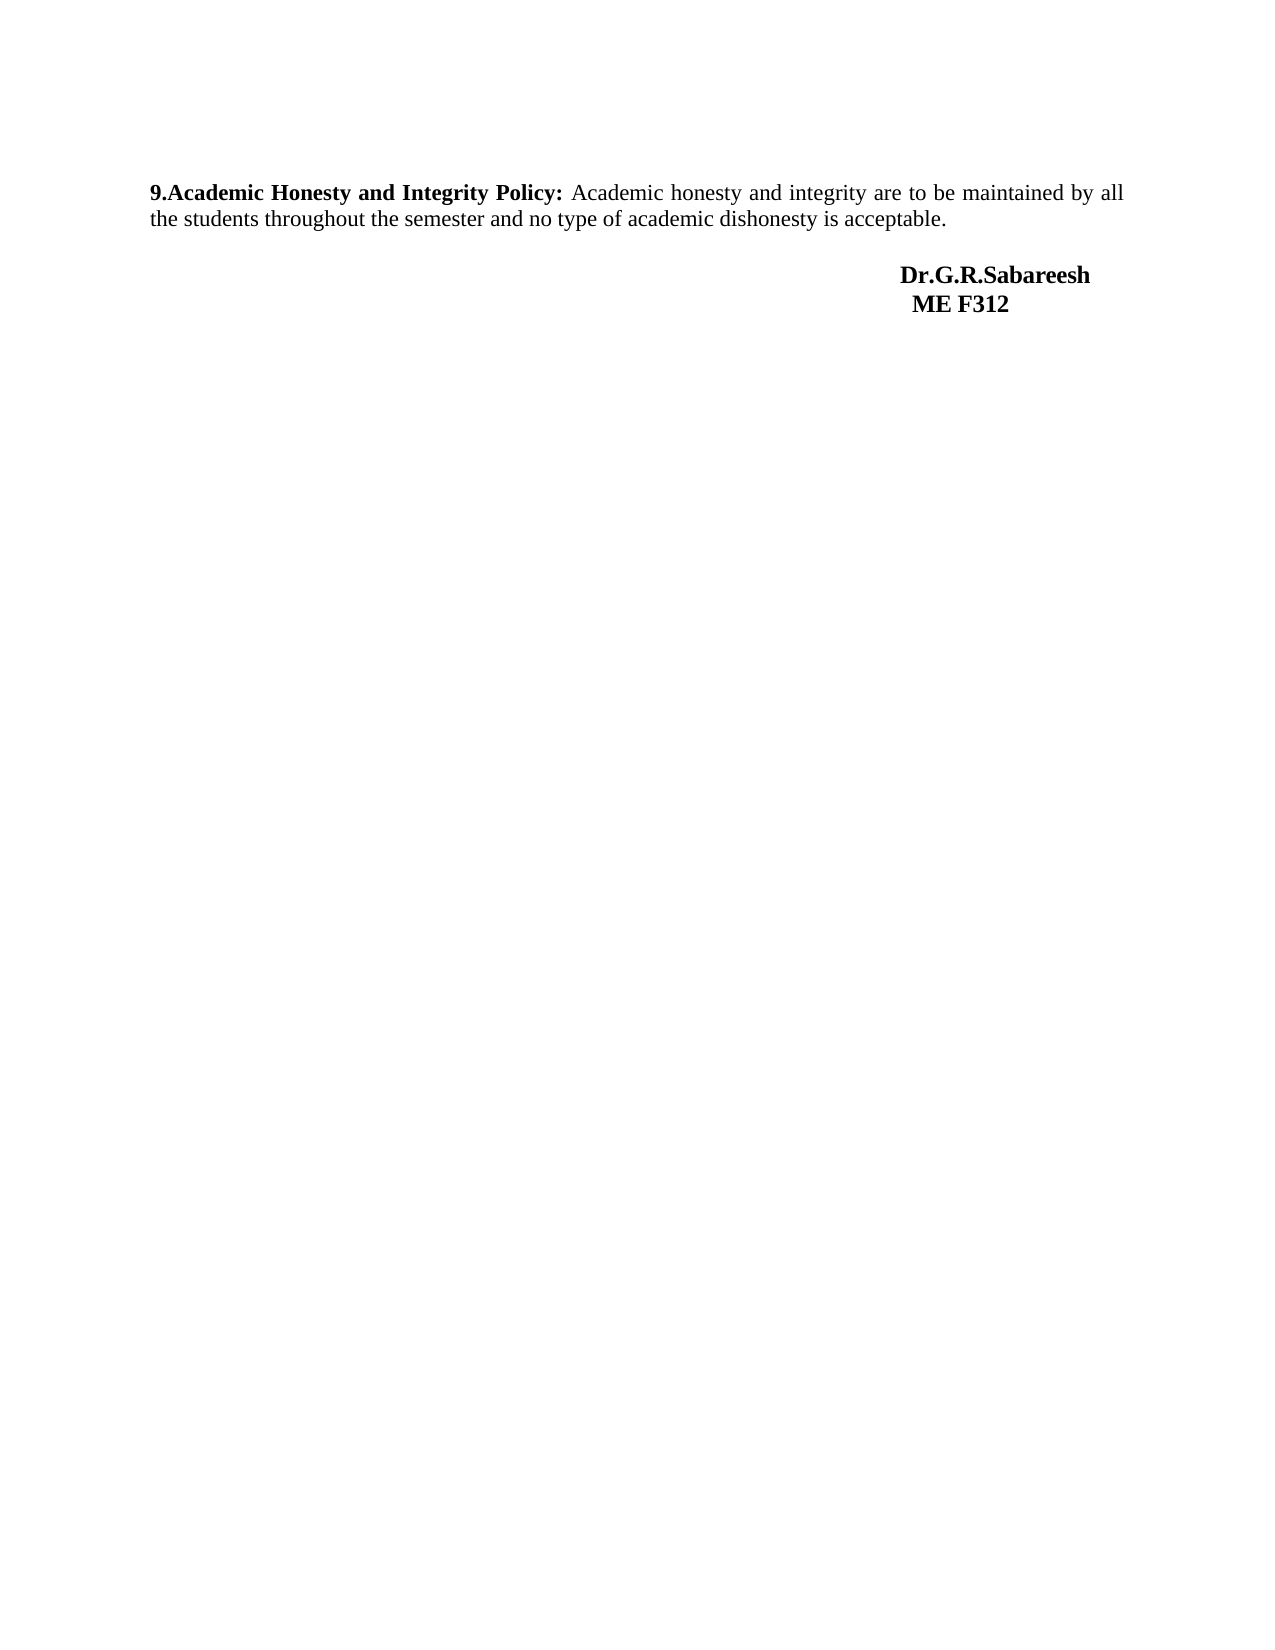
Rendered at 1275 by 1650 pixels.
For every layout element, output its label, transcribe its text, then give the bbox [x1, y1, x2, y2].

text ME F312 [150, 289, 1125, 318]
text 9.Academic Honesty and Integrity Policy: Academic honesty and integrity are to be maintained by all the students throughout the semester and no type of academic dishonesty is acceptable. [150, 179, 1125, 231]
text Dr.G.R.Sabareesh [150, 260, 1125, 289]
